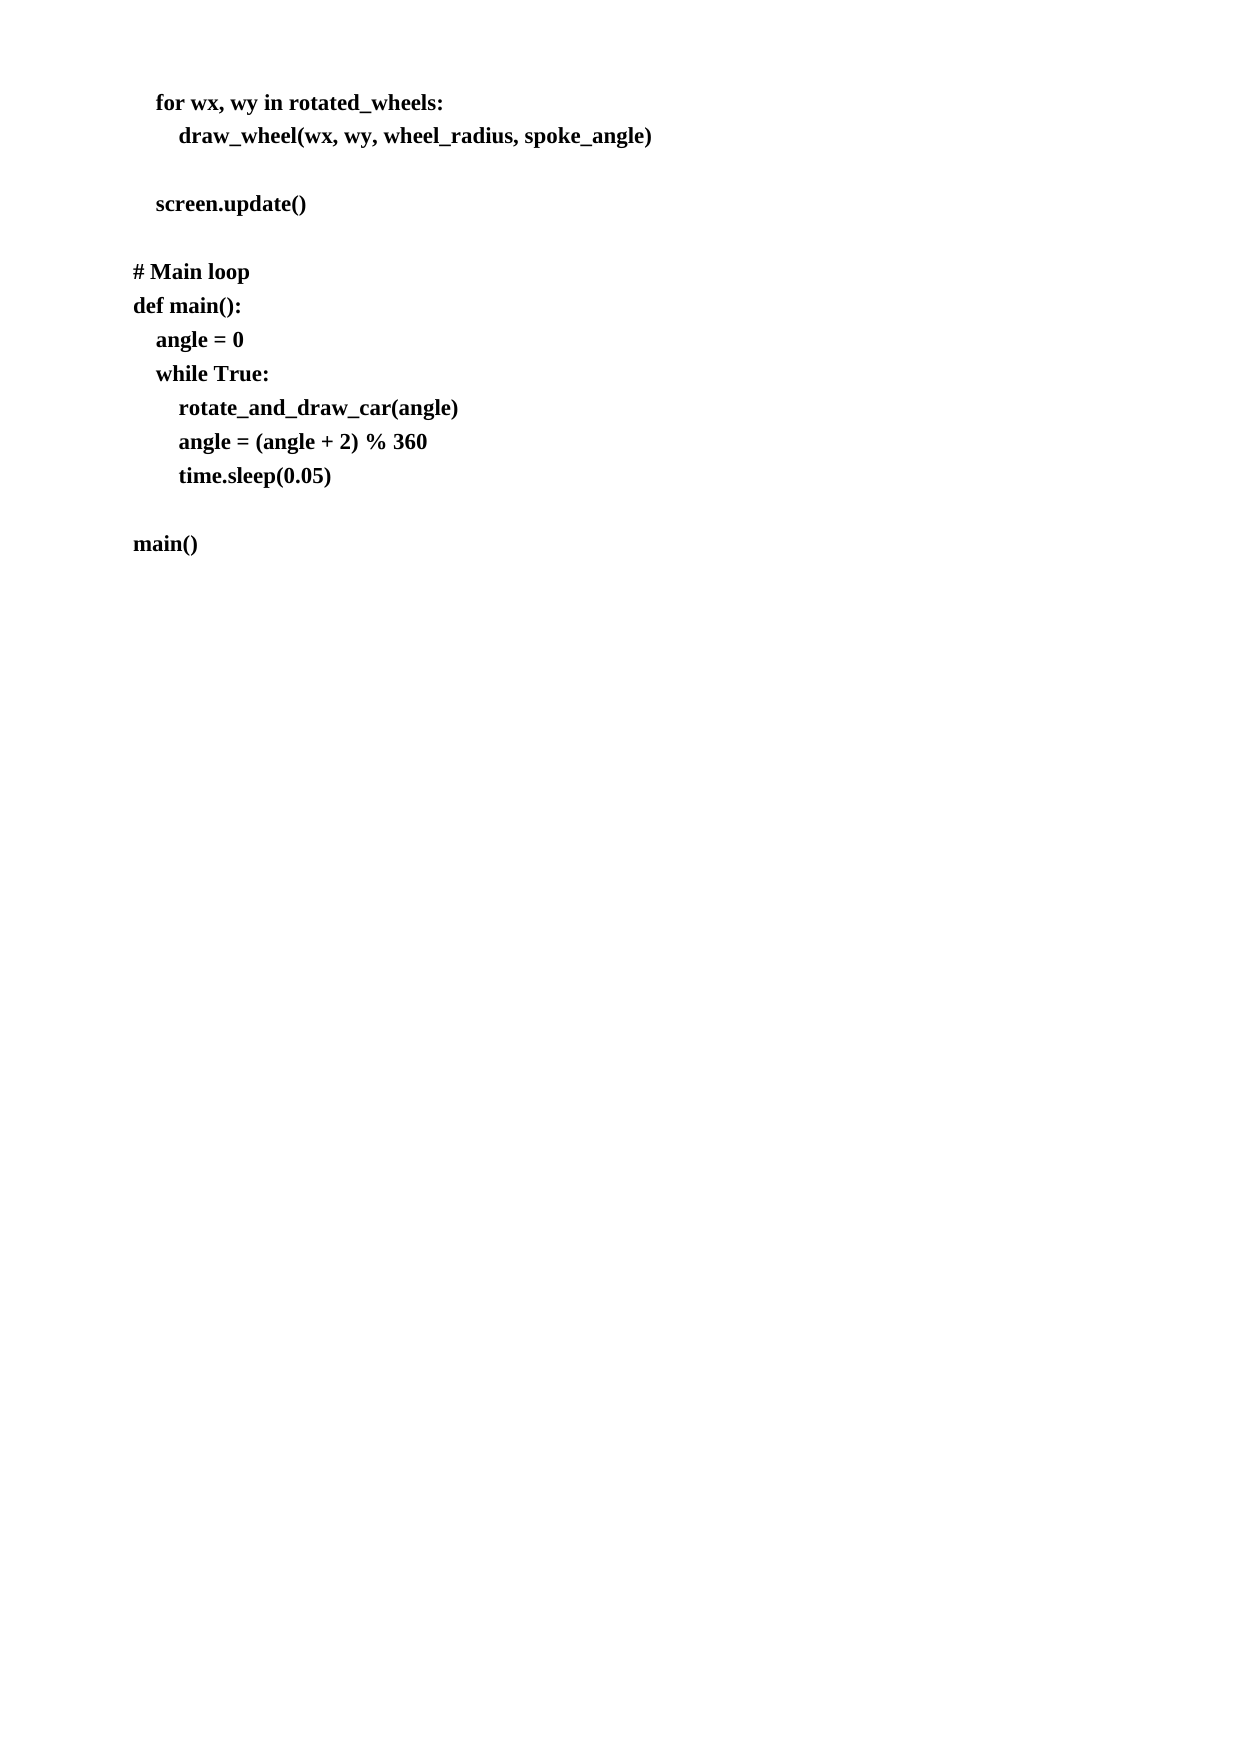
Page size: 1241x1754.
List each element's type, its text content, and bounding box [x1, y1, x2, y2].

text draw_wheel(wx, wy, wheel_radius, spoke_angle) [133, 123, 1092, 149]
text for wx, wy in rotated_wheels: [133, 89, 1092, 115]
text # Main loop [133, 258, 1092, 285]
text while True: [133, 360, 1092, 387]
text rotate_and_draw_car(angle) [133, 394, 1092, 421]
text angle = (angle + 2) % 360 [133, 428, 1092, 454]
text main() [133, 530, 1092, 556]
text screen.update() [133, 191, 1092, 217]
text time.sleep(0.05) [133, 462, 1092, 488]
text def main(): [133, 292, 1092, 319]
text angle = 0 [133, 326, 1092, 353]
